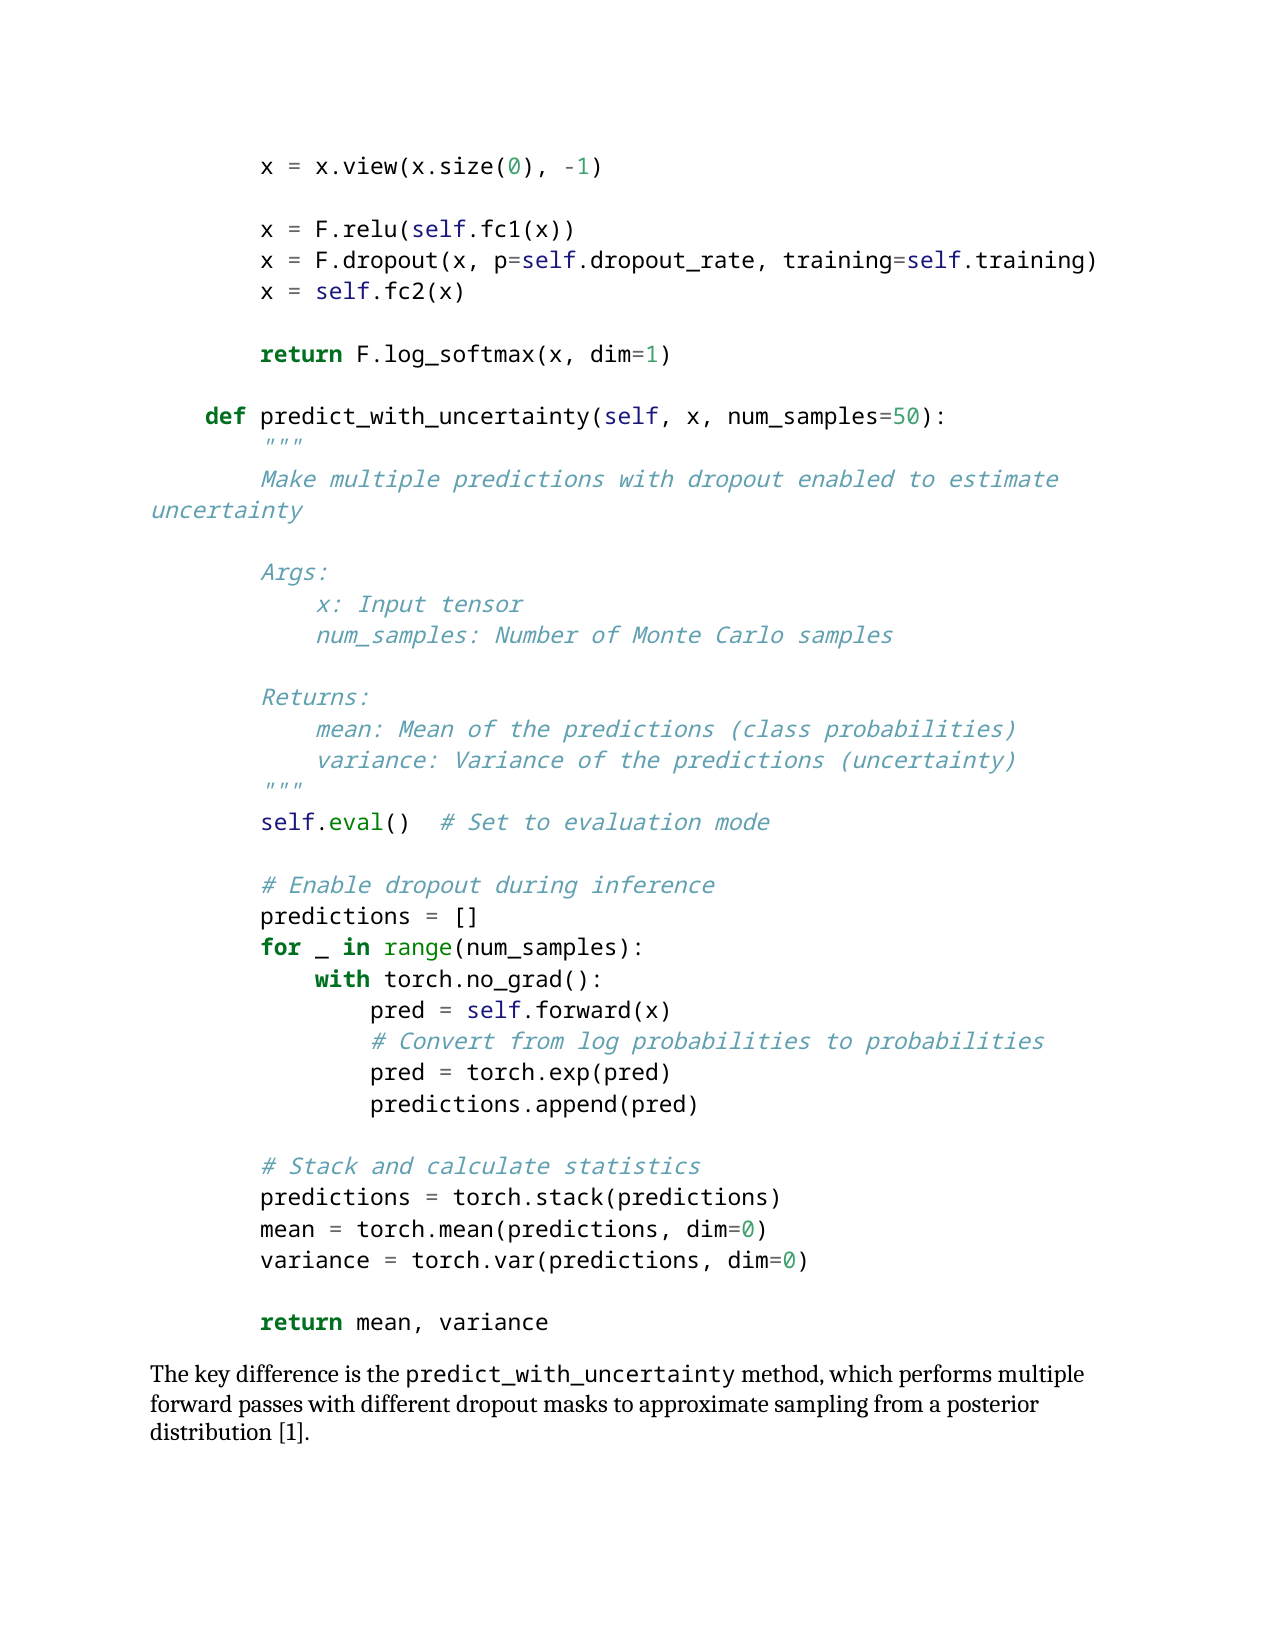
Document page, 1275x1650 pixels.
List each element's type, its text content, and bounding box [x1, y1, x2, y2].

text The key difference is the predict_with_uncertainty method, which performs multiple forward passes with different dropout masks to approximate sampling from a posterior distribution [1]. [150, 1358, 1125, 1447]
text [150, 150, 1125, 1337]
